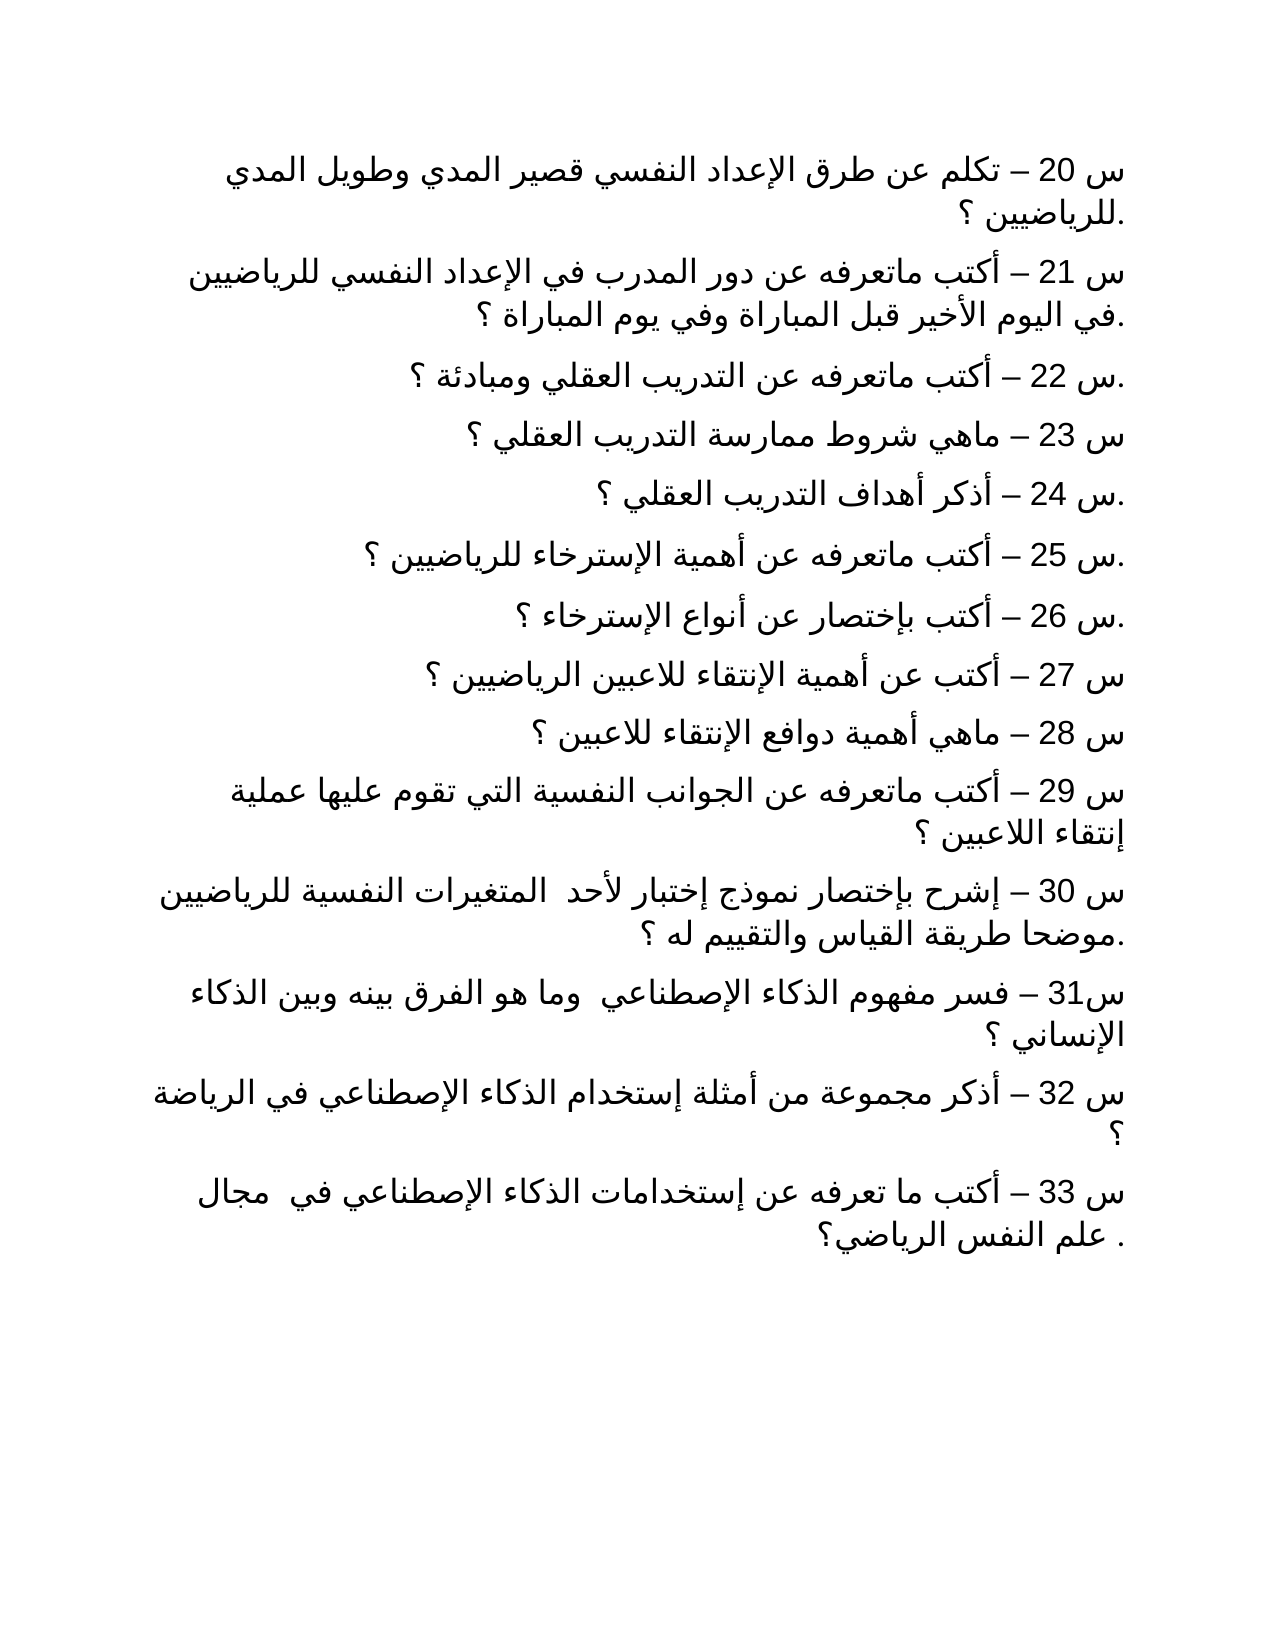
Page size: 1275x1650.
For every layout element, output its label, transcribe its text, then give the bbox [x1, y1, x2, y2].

text س 27 – أكتب عن أهمية الإنتقاء للاعبين الرياضيين ؟ [150, 655, 1125, 694]
text س 24 – أذكر أهداف التدريب العقلي ؟. [150, 473, 1125, 514]
text س 30 – إشرح بإختصار نموذج إختبار لأحد المتغيرات النفسية للرياضيين موضحا طريقة القياس والتقييم له ؟. [150, 871, 1125, 953]
text س 29 – أكتب ماتعرفه عن الجوانب النفسية التي تقوم عليها عملية إنتقاء اللاعبين ؟ [150, 771, 1125, 851]
text س 22 – أكتب ماتعرفه عن التدريب العقلي ومبادئة ؟. [150, 354, 1125, 395]
text س 26 – أكتب بإختصار عن أنواع الإسترخاء ؟. [150, 594, 1125, 635]
text س 33 – أكتب ما تعرفه عن إستخدامات الذكاء الإصطناعي في مجال علم النفس الرياضي؟ . [150, 1172, 1125, 1255]
text س 21 – أكتب ماتعرفه عن دور المدرب في الإعداد النفسي للرياضيين في اليوم الأخير قبل المباراة وفي يوم المباراة ؟. [150, 252, 1125, 335]
text س31 – فسر مفهوم الذكاء الإصطناعي وما هو الفرق بينه وبين الذكاء الإنساني ؟ [150, 973, 1125, 1053]
text س 32 – أذكر مجموعة من أمثلة إستخدام الذكاء الإصطناعي في الرياضة ؟ [150, 1073, 1125, 1153]
text س 20 – تكلم عن طرق الإعداد النفسي قصير المدي وطويل المدي للرياضيين ؟. [150, 150, 1125, 232]
text س 28 – ماهي أهمية دوافع الإنتقاء للاعبين ؟ [150, 713, 1125, 752]
text س 25 – أكتب ماتعرفه عن أهمية الإسترخاء للرياضيين ؟. [150, 534, 1125, 575]
text س 23 – ماهي شروط ممارسة التدريب العقلي ؟ [150, 415, 1125, 454]
